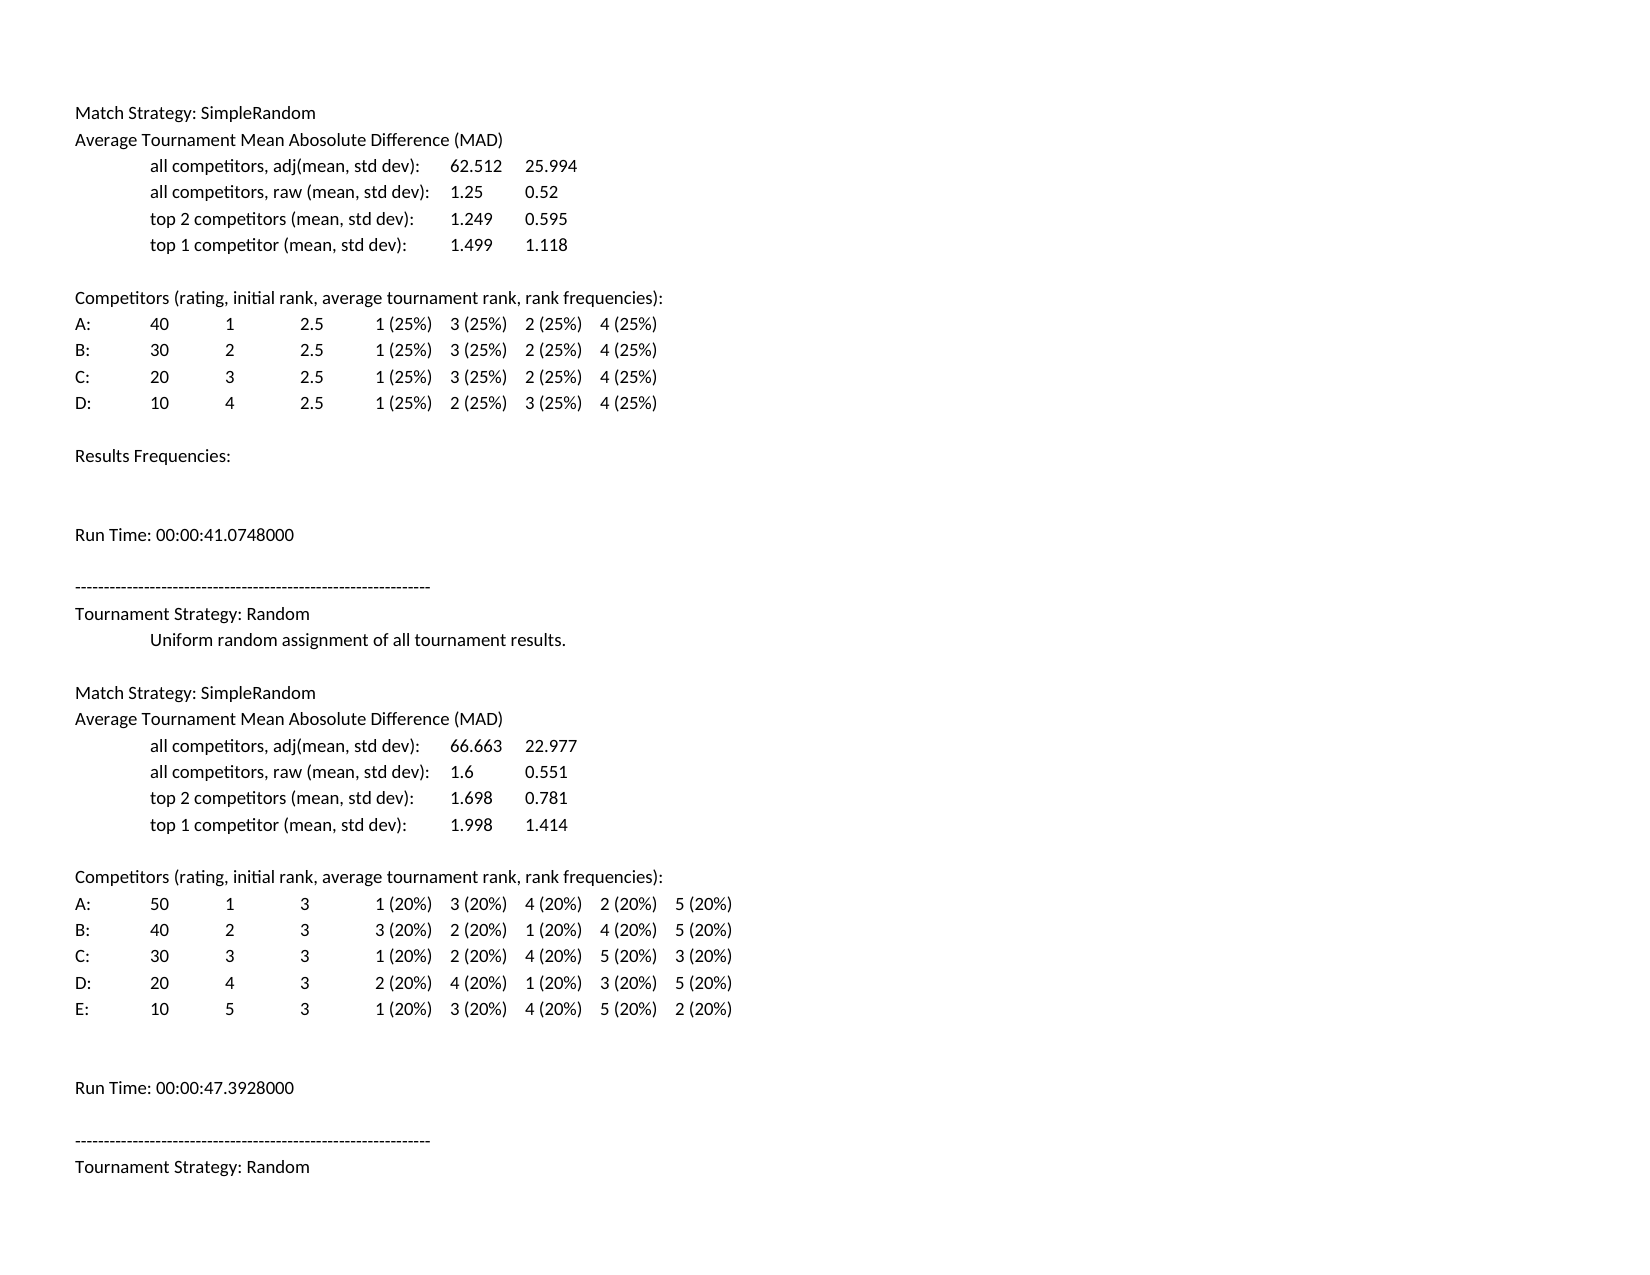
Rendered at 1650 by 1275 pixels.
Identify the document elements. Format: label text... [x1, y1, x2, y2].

text Uniform random assignment of all tournament results. [75, 628, 1575, 651]
text all competitors, adj(mean, std dev): 66.663 22.977 [75, 734, 1575, 757]
text Run Time: 00:00:47.3928000 [75, 1076, 1575, 1099]
text B: 30 2 2.5 1 (25%) 3 (25%) 2 (25%) 4 (25%) [75, 338, 1575, 361]
text top 2 competitors (mean, std dev): 1.698 0.781 [75, 787, 1575, 809]
text Competitors (rating, initial rank, average tournament rank, rank frequencies): [75, 866, 1575, 888]
text -------------------------------------------------------------- [75, 1129, 1575, 1152]
text Run Time: 00:00:41.0748000 [75, 523, 1575, 546]
text top 1 competitor (mean, std dev): 1.998 1.414 [75, 813, 1575, 836]
text Match Strategy: SimpleRandom [75, 101, 1575, 124]
text all competitors, adj(mean, std dev): 62.512 25.994 [75, 154, 1575, 177]
text A: 40 1 2.5 1 (25%) 3 (25%) 2 (25%) 4 (25%) [75, 312, 1575, 335]
text D: 10 4 2.5 1 (25%) 2 (25%) 3 (25%) 4 (25%) [75, 391, 1575, 414]
text Tournament Strategy: Random [75, 602, 1575, 625]
text C: 30 3 3 1 (20%) 2 (20%) 4 (20%) 5 (20%) 3 (20%) [75, 945, 1575, 968]
text D: 20 4 3 2 (20%) 4 (20%) 1 (20%) 3 (20%) 5 (20%) [75, 971, 1575, 994]
text -------------------------------------------------------------- [75, 576, 1575, 599]
text Results Frequencies: [75, 444, 1575, 467]
text A: 50 1 3 1 (20%) 3 (20%) 4 (20%) 2 (20%) 5 (20%) [75, 892, 1575, 915]
text all competitors, raw (mean, std dev): 1.25 0.52 [75, 180, 1575, 203]
text Competitors (rating, initial rank, average tournament rank, rank frequencies): [75, 286, 1575, 309]
text B: 40 2 3 3 (20%) 2 (20%) 1 (20%) 4 (20%) 5 (20%) [75, 918, 1575, 941]
text all competitors, raw (mean, std dev): 1.6 0.551 [75, 760, 1575, 783]
text top 2 competitors (mean, std dev): 1.249 0.595 [75, 207, 1575, 230]
text E: 10 5 3 1 (20%) 3 (20%) 4 (20%) 5 (20%) 2 (20%) [75, 997, 1575, 1020]
text Average Tournament Mean Abosolute Difference (MAD) [75, 128, 1575, 151]
text C: 20 3 2.5 1 (25%) 3 (25%) 2 (25%) 4 (25%) [75, 365, 1575, 388]
text Tournament Strategy: Random [75, 1156, 1575, 1178]
text Average Tournament Mean Abosolute Difference (MAD) [75, 707, 1575, 730]
text Match Strategy: SimpleRandom [75, 681, 1575, 704]
text top 1 competitor (mean, std dev): 1.499 1.118 [75, 233, 1575, 256]
